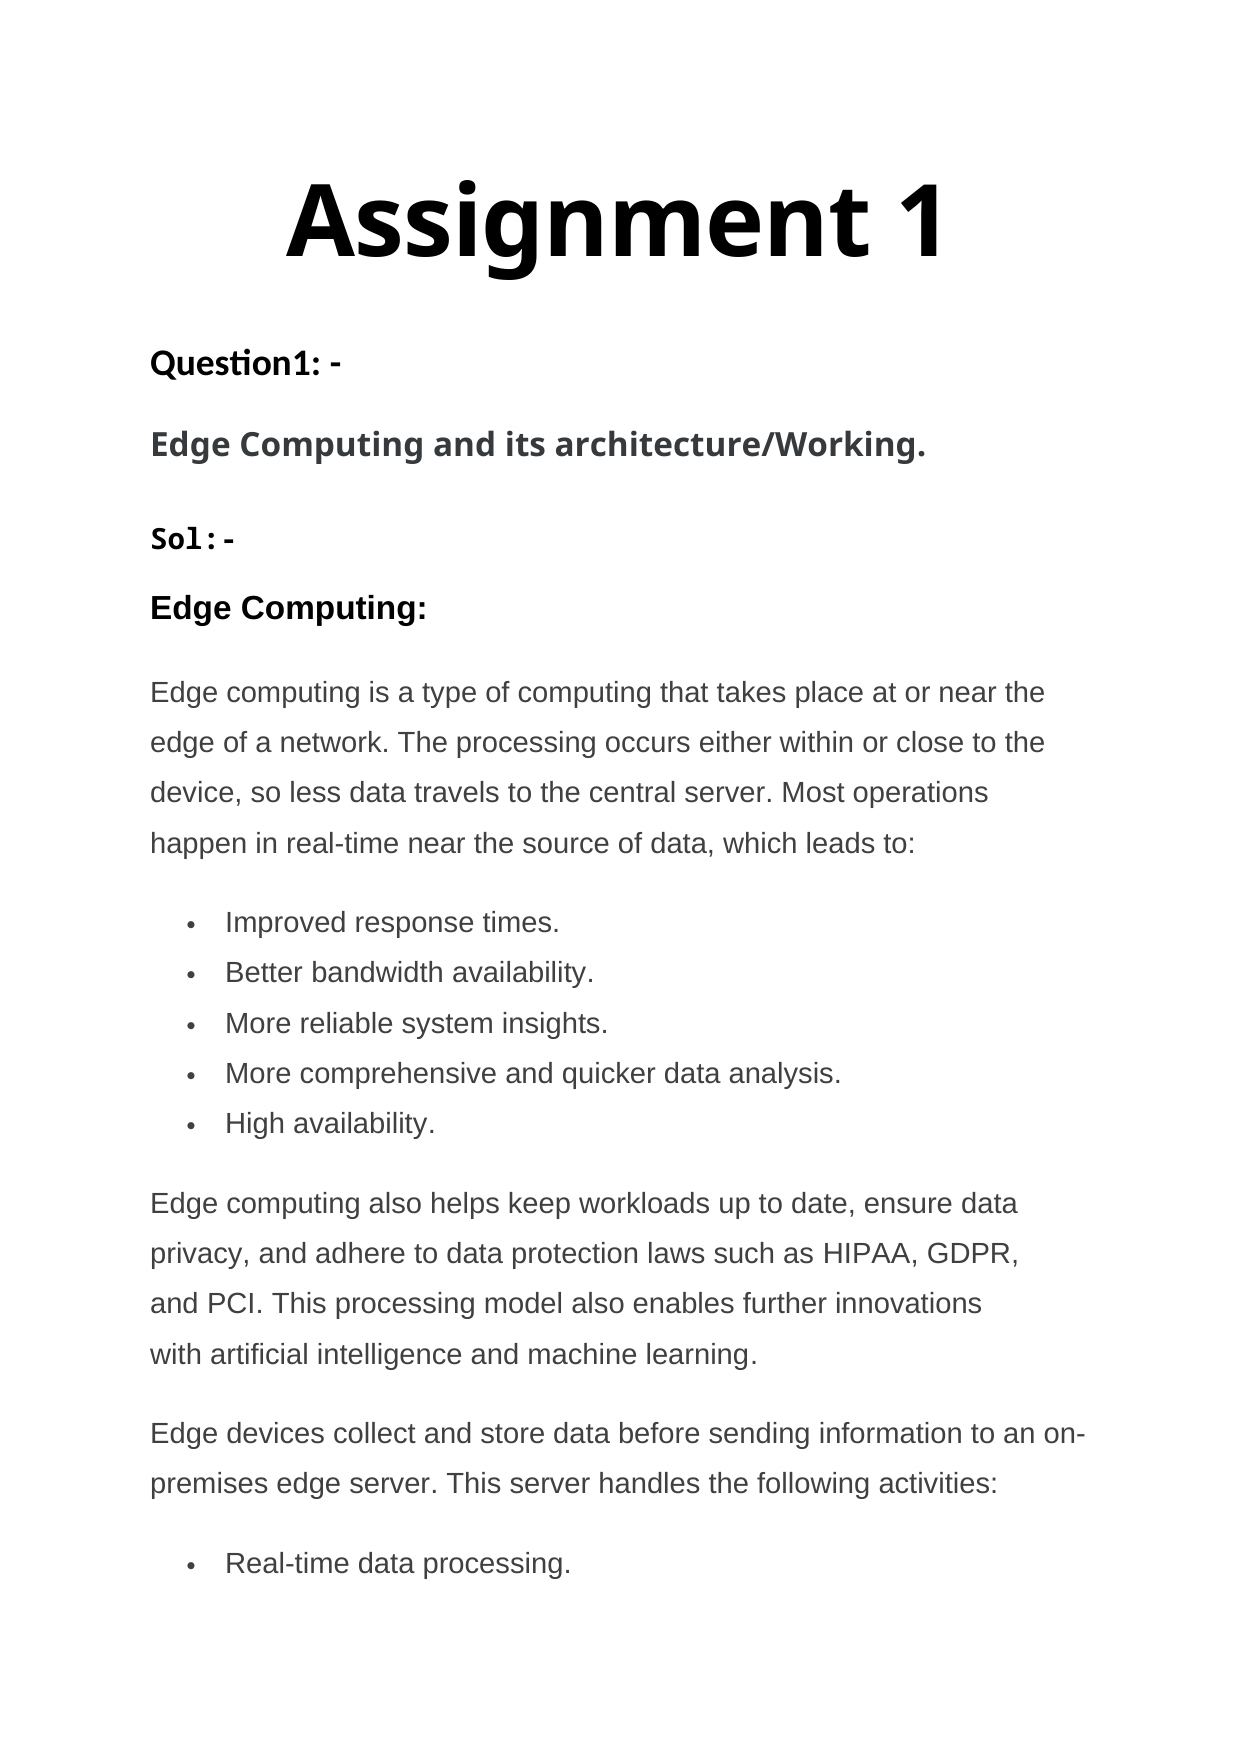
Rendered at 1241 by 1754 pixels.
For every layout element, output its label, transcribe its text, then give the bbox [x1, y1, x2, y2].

text Edge computing also helps keep workloads up to date, ensure data privacy, and adhere to data protection laws such as HIPAA, GDPR, and PCI. This processing model also enables further innovations with artificial intelligence and machine learning. [150, 1186, 1090, 1370]
list Real-time data processing. [187, 1546, 1090, 1579]
text Edge Computing and its architecture/Working. [150, 421, 1090, 467]
list More reliable system insights. [187, 1006, 1090, 1039]
text Edge Computing: [150, 588, 1090, 626]
list More comprehensive and quicker data analysis. [187, 1056, 1090, 1089]
text Question1: - [150, 339, 1090, 385]
list Improved response times. [187, 905, 1090, 939]
text Edge computing is a type of computing that takes place at or near the edge of a network. The processing occurs either within or close to the device, so less data travels to the central server. Most operations happen in real-time near the source of data, which leads to: [150, 675, 1090, 859]
list High availability. [187, 1106, 1090, 1140]
text Edge devices collect and store data before sending information to an on-premises edge server. This server handles the following activities: [150, 1416, 1090, 1500]
title Assignment 1 [150, 150, 1090, 286]
list Better bandwidth availability. [187, 955, 1090, 989]
text Sol:- [150, 518, 1090, 558]
